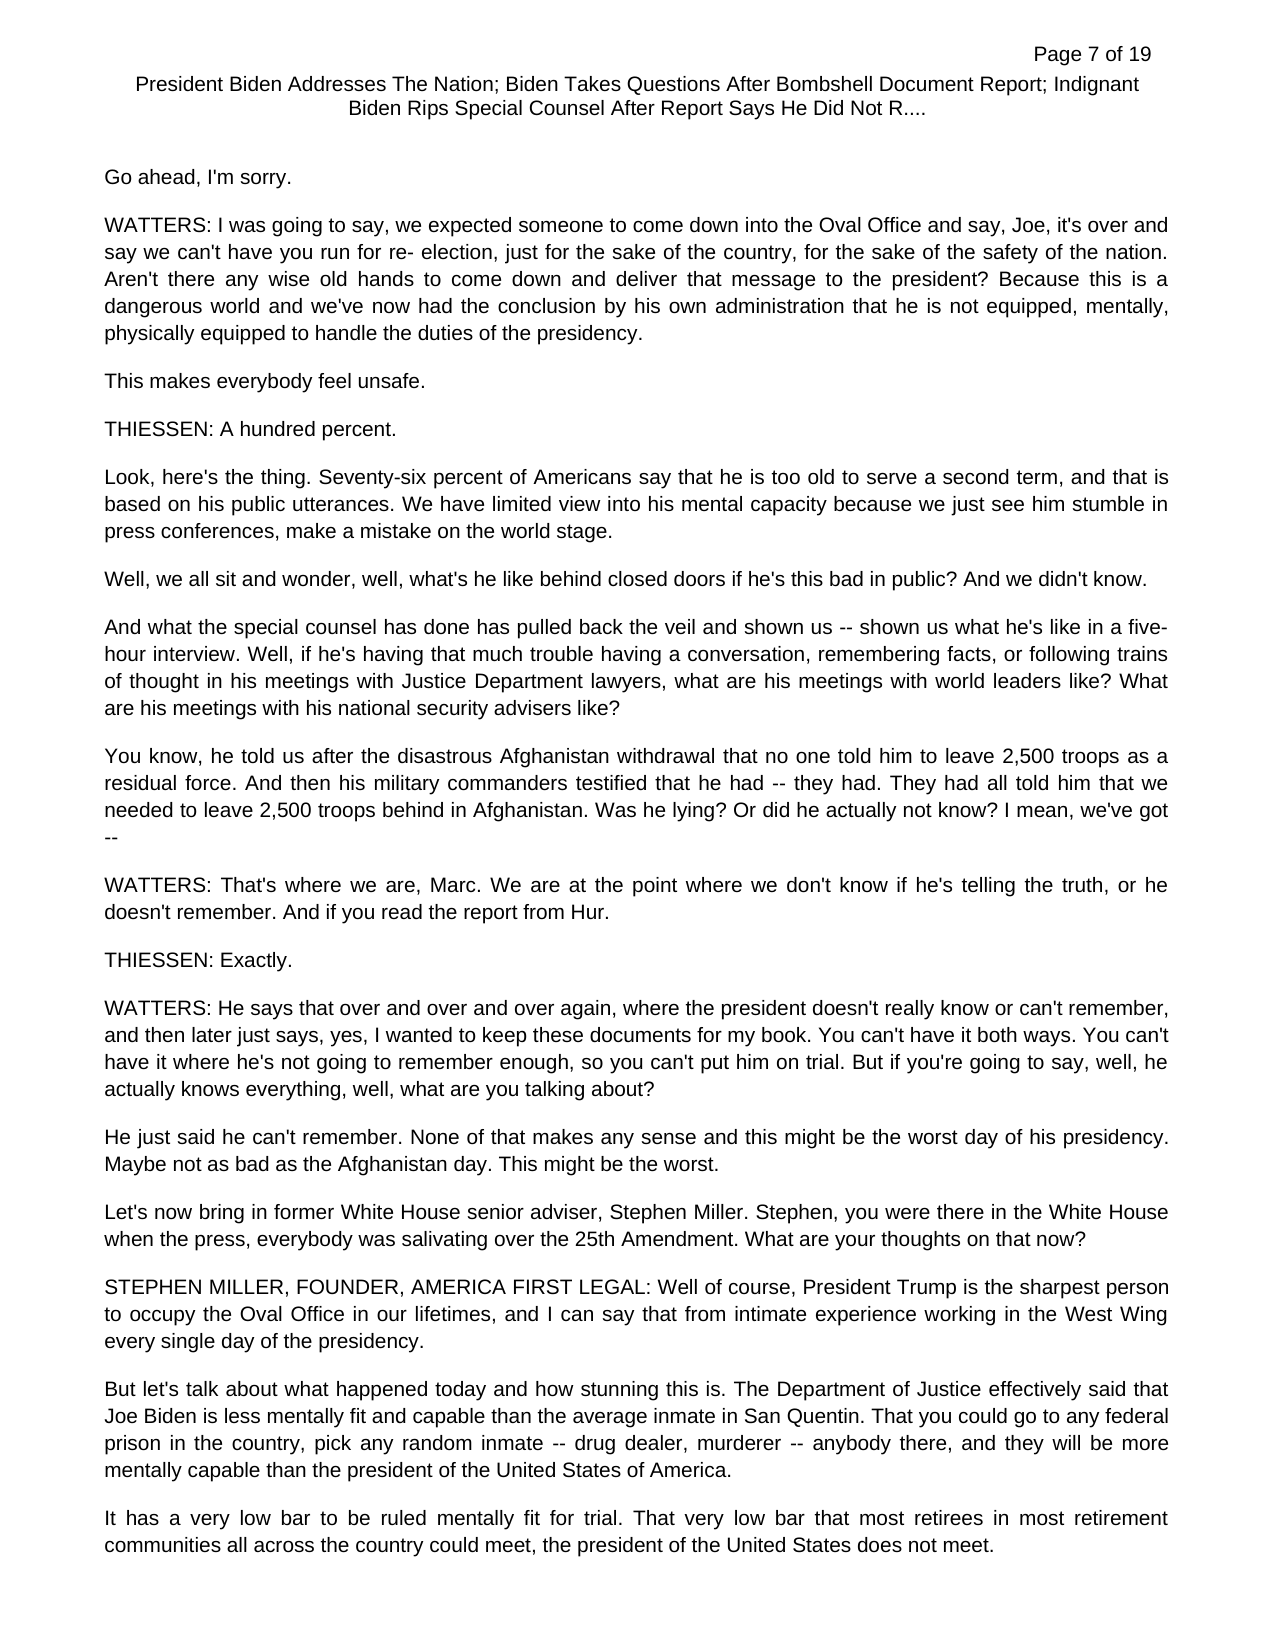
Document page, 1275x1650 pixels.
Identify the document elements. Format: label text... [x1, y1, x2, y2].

text THIESSEN: A hundred percent. [104, 413, 1171, 441]
text THIESSEN: Exactly. [104, 945, 1171, 972]
text And what the special counsel has done has pulled back the veil and shown us -- shown us what he's like in a five-hour interview. Well, if he's having that much trouble having a conversation, remembering facts, or following trains of thought in his meetings with Justice Department lawyers, what are his meetings with world leaders like? What are his meetings with his national security advisers like? [104, 611, 1171, 720]
text Well, we all sit and wonder, well, what's he like behind closed doors if he's this bad in public? And we didn't know. [104, 563, 1171, 591]
text WATTERS: I was going to say, we expected someone to come down into the Oval Office and say, Joe, it's over and say we can't have you run for re- election, just for the sake of the country, for the sake of the safety of the nation. Aren't there any wise old hands to come down and deliver that message to the president? Because this is a dangerous world and we've now had the conclusion by his own administration that he is not equipped, mentally, physically equipped to handle the duties of the presidency. [104, 209, 1171, 345]
text You know, he told us after the disastrous Afghanistan withdrawal that no one told him to leave 2,500 troops as a residual force. And then his military commanders testified that he had -- they had. They had all told him that we needed to leave 2,500 troops behind in Afghanistan. Was he lying? Or did he actually not know? I mean, we've got -- [104, 741, 1171, 849]
text But let's talk about what happened today and how stunning this is. The Department of Justice effectively said that Joe Biden is less mentally fit and capable than the average inmate in San Quentin. That you could go to any federal prison in the country, pick any random inmate -- drug dealer, murderer -- anybody there, and they will be more mentally capable than the president of the United States of America. [104, 1374, 1171, 1482]
text STEPHEN MILLER, FOUNDER, AMERICA FIRST LEGAL: Well of course, President Trump is the sharpest person to occupy the Oval Office in our lifetimes, and I can say that from intimate experience working in the West Wing every single day of the presidency. [104, 1272, 1171, 1353]
text Let's now bring in former White House senior adviser, Stephen Miller. Stephen, you were there in the White House when the press, everybody was salivating over the 25th Amendment. What are your thoughts on that now? [104, 1197, 1171, 1251]
text WATTERS: He says that over and over and over again, where the president doesn't really know or can't remember, and then later just says, yes, I wanted to keep these documents for my book. You can't have it both ways. You can't have it where he's not going to remember enough, so you can't put him on trial. But if you're going to say, well, he actually knows everything, well, what are you talking about? [104, 993, 1171, 1101]
text It has a very low bar to be ruled mentally fit for trial. That very low bar that most retirees in most retirement communities all across the country could meet, the president of the United States does not meet. [104, 1503, 1171, 1557]
text He just said he can't remember. None of that makes any sense and this might be the worst day of his presidency. Maybe not as bad as the Afghanistan day. This might be the worst. [104, 1122, 1171, 1176]
text This makes everybody feel unsafe. [104, 366, 1171, 393]
text Look, here's the thing. Seventy-six percent of Americans say that he is too old to serve a second term, and that is based on his public utterances. We have limited view into his mental capacity because we just see him stumble in press conferences, make a mistake on the world stage. [104, 461, 1171, 543]
text Go ahead, I'm sorry. [104, 161, 1171, 188]
text WATTERS: That's where we are, Marc. We are at the point where we don't know if he's telling the truth, or he doesn't remember. And if you read the report from Hur. [104, 870, 1171, 924]
